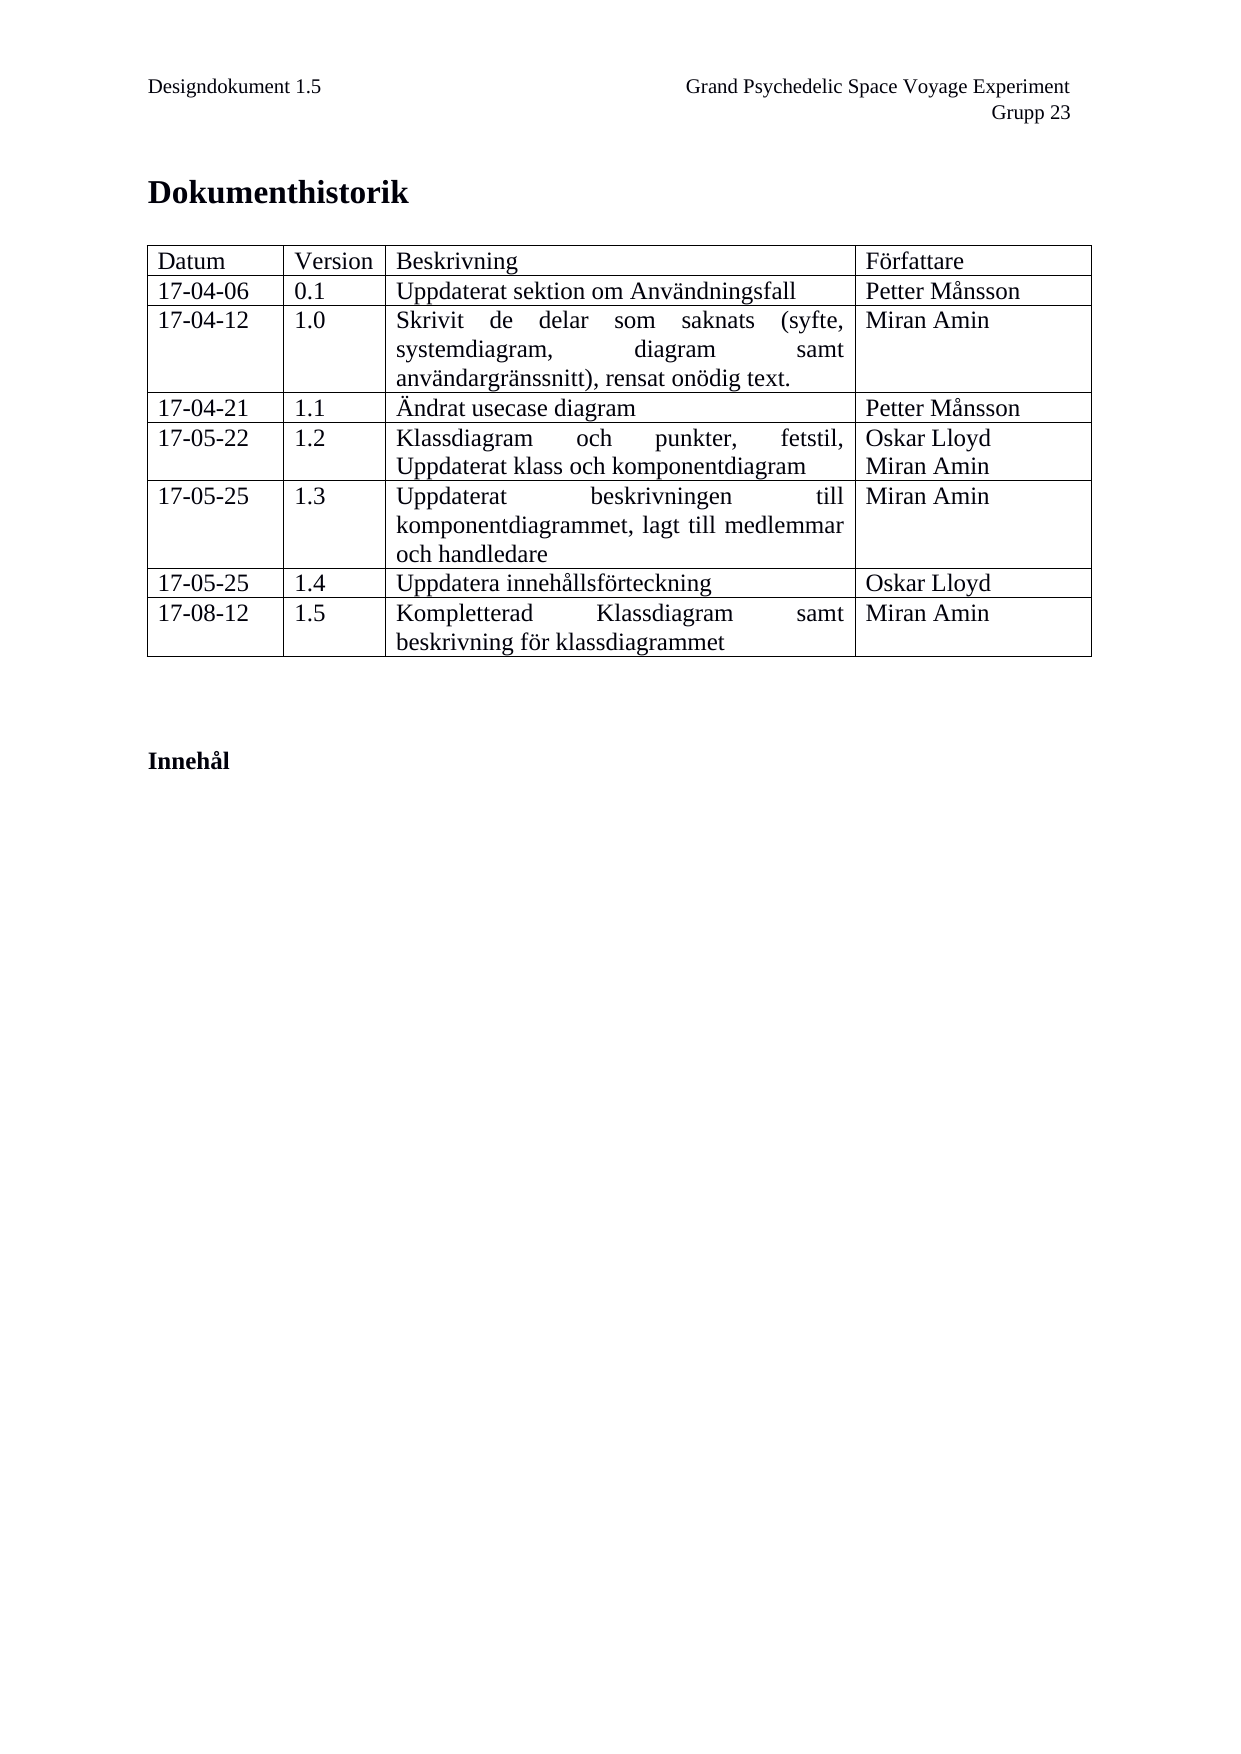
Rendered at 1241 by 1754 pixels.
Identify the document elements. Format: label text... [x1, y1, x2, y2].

table_cell Miran Amin [856, 481, 1091, 567]
table_cell 1.5 [284, 598, 385, 656]
table_cell 17-05-25 [148, 481, 283, 567]
table_cell Kompletterad Klassdiagram samt beskrivning för klassdiagrammet [386, 598, 855, 656]
table_cell Petter Månsson [856, 276, 1091, 304]
table_cell Petter Månsson [856, 393, 1091, 422]
table_header Datum [148, 246, 283, 275]
subtitle Dokumenthistorik [148, 173, 1093, 211]
table_cell Oskar Lloyd [856, 569, 1091, 597]
table_cell 17-04-12 [148, 306, 283, 392]
table_header Författare [856, 246, 1091, 275]
table_cell 1.2 [284, 423, 385, 480]
table_cell Skrivit de delar som saknats (syfte, systemdiagram, diagram samt användargränssnitt), rensat onödig text. [386, 306, 855, 392]
table_cell Klassdiagram och punkter, fetstil, Uppdaterat klass och komponentdiagram [386, 423, 855, 480]
table_cell Uppdatera innehållsförteckning [386, 569, 855, 597]
table_cell 1.3 [284, 481, 385, 567]
table_cell Uppdaterat sektion om Användningsfall [386, 276, 855, 304]
table_header Version [284, 246, 385, 275]
table_header Beskrivning [386, 246, 855, 275]
table_cell 1.4 [284, 569, 385, 597]
table_cell Uppdaterat beskrivningen till komponentdiagrammet, lagt till medlemmar och handledare [386, 481, 855, 567]
table_cell 1.1 [284, 393, 385, 422]
table_cell 17-05-22 [148, 423, 283, 480]
table_cell 1.0 [284, 306, 385, 392]
table_cell 17-04-06 [148, 276, 283, 304]
table_cell Ändrat usecase diagram [386, 393, 855, 422]
table_cell Oskar Lloyd Miran Amin [856, 423, 1091, 480]
table_cell 17-05-25 [148, 569, 283, 597]
table_cell Miran Amin [856, 598, 1091, 656]
table_cell 17-08-12 [148, 598, 283, 656]
table_cell 17-04-21 [148, 393, 283, 422]
table_cell Miran Amin [856, 306, 1091, 392]
table_cell 0.1 [284, 276, 385, 304]
